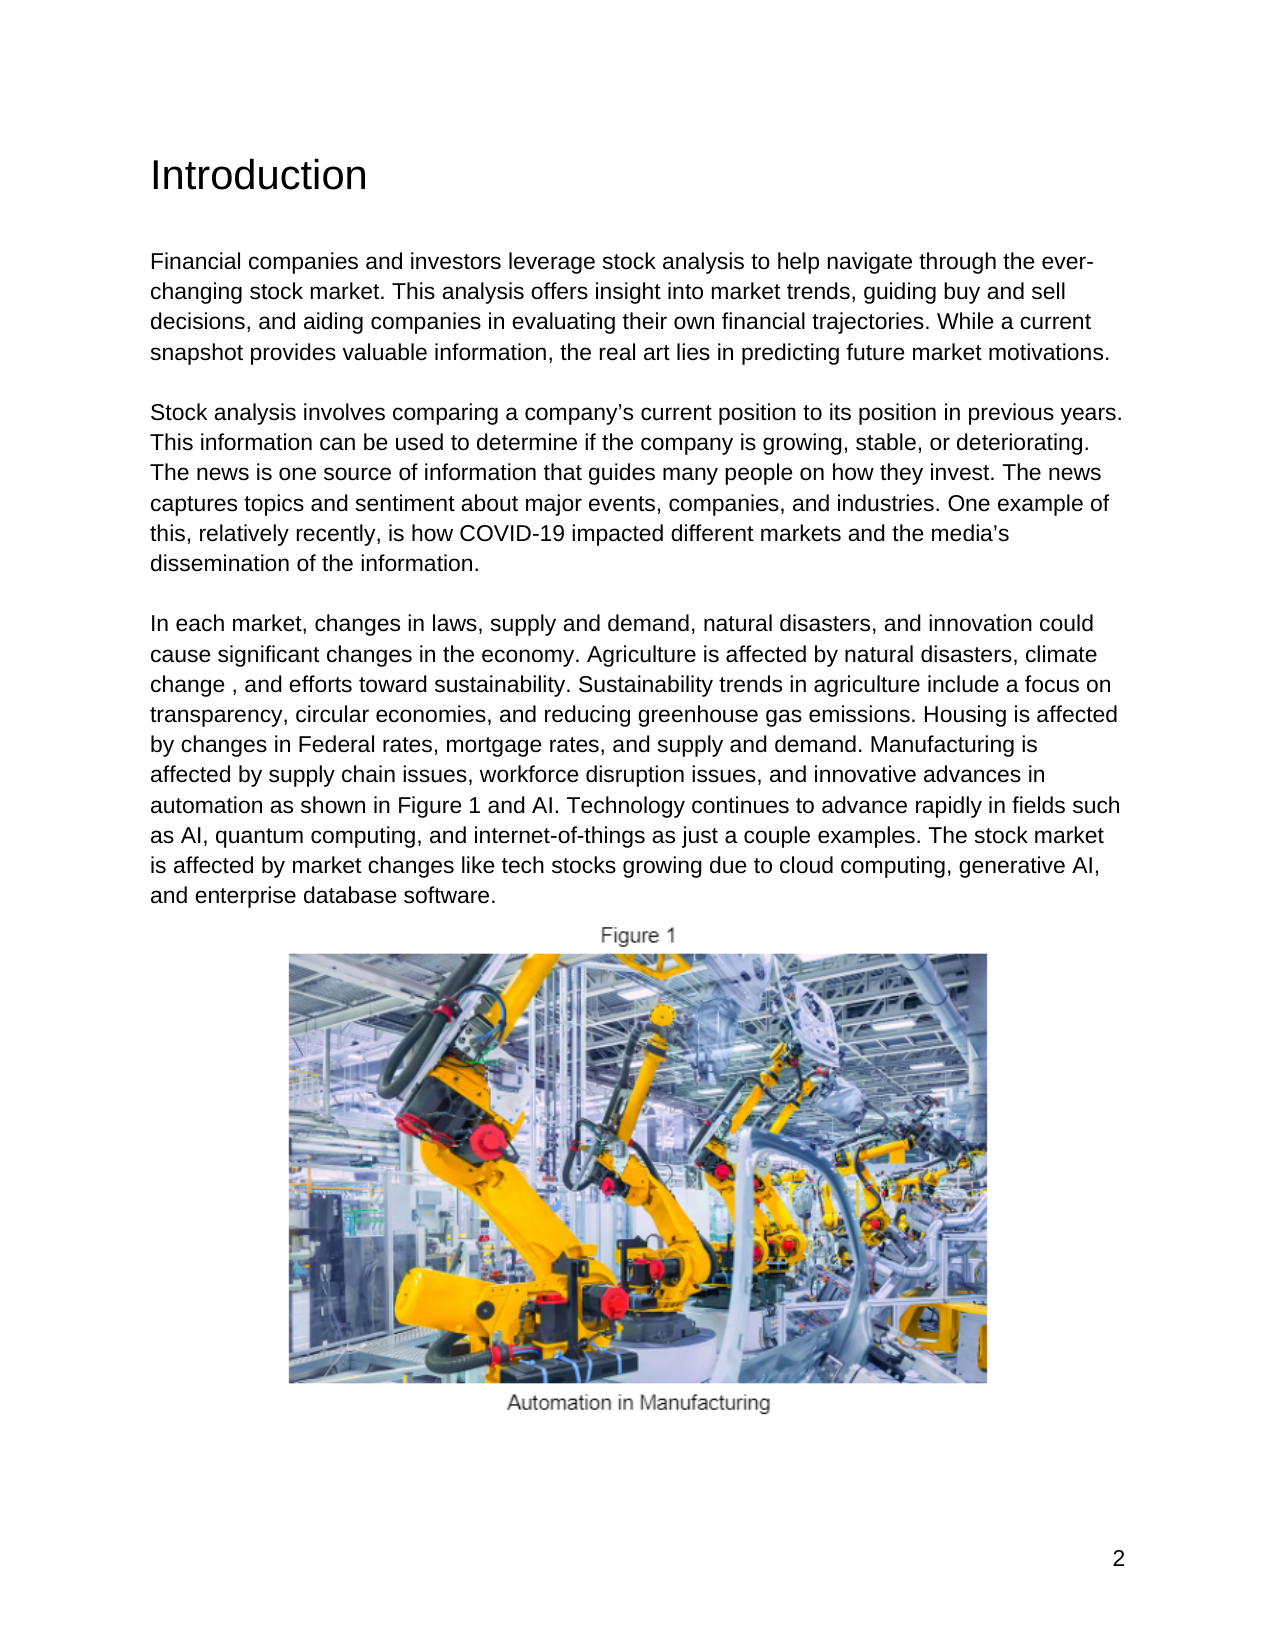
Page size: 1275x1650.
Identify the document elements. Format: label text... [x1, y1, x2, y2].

text In each market, changes in laws, supply and demand, natural disasters, and innovation could cause significant changes in the economy. Agriculture is affected by natural disasters, climate change , and efforts toward sustainability. Sustainability trends in agriculture include a focus on transparency, circular economies, and reducing greenhouse gas emissions. Housing is affected by changes in Federal rates, mortgage rates, and supply and demand. Manufacturing is affected by supply chain issues, workforce disruption issues, and innovative advances in automation as shown in Figure 1 and AI. Technology continues to advance rapidly in fields such as AI, quantum computing, and internet-of-things as just a couple examples. The stock market is affected by market changes like tech stocks growing due to cloud computing, generative AI, and enterprise database software. [150, 610, 1125, 908]
subtitle Introduction [150, 150, 1125, 198]
text Financial companies and investors leverage stock analysis to help navigate through the ever-changing stock market. This analysis offers insight into market trends, guiding buy and sell decisions, and aiding companies in evaluating their own financial trajectories. While a current snapshot provides valuable information, the real art lies in predicting future market motivations. [150, 248, 1125, 365]
text Stock analysis involves comparing a company’s current position to its position in previous years. This information can be used to determine if the company is growing, stable, or deteriorating. The news is one source of information that guides many people on how they invest. The news captures topics and sentiment about major events, companies, and industries. One example of this, relatively recently, is how COVID-19 impacted different markets and the media’s dissemination of the information. [150, 399, 1125, 576]
picture [268, 912, 1007, 1424]
